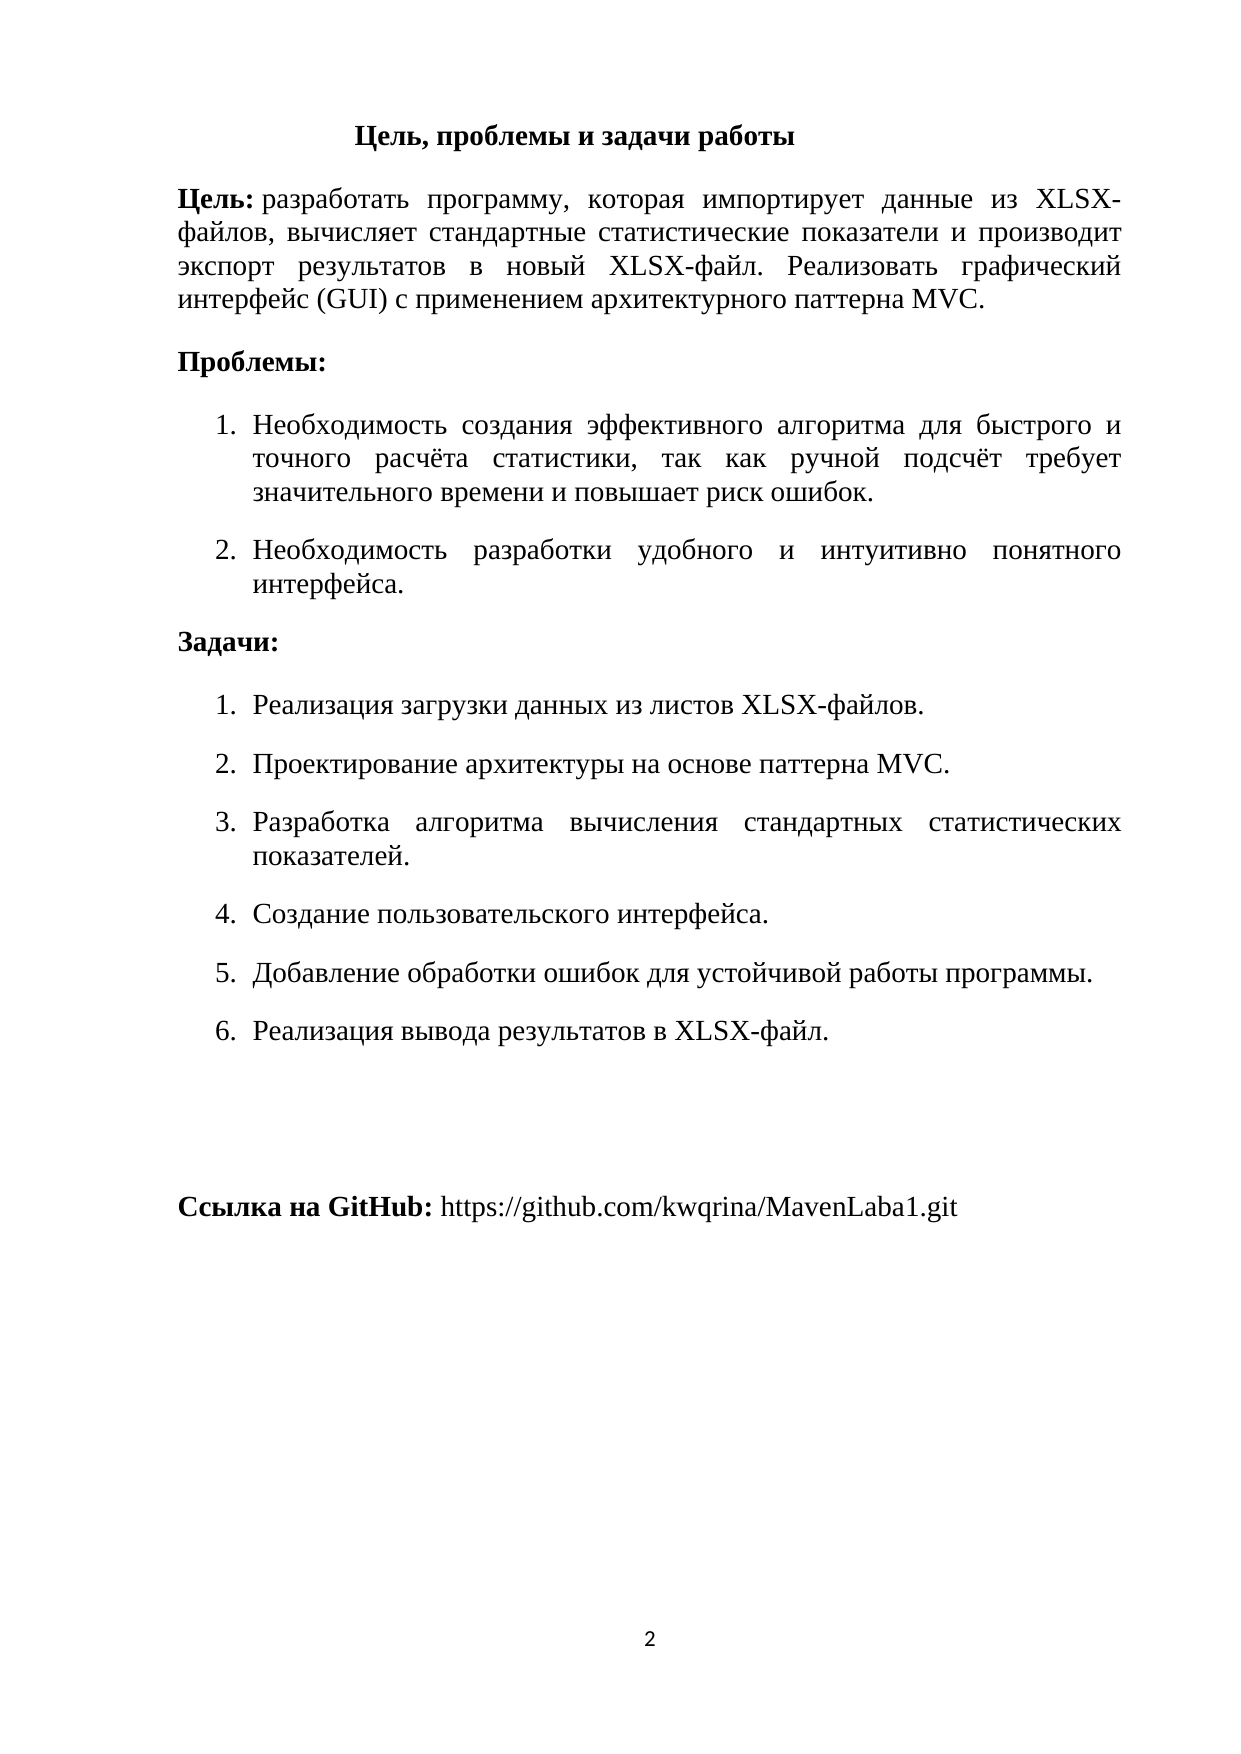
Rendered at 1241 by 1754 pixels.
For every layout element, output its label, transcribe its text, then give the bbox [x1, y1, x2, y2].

list Создание пользовательского интерфейса. [215, 896, 1122, 930]
list Добавление обработки ошибок для устойчивой работы программы. [215, 955, 1122, 988]
text Ссылка на GitHub: https://github.com/kwqrina/MavenLaba1.git [177, 1189, 1122, 1223]
text Цель, проблемы и задачи работы [354, 118, 1004, 152]
text Проблемы: [177, 344, 1122, 378]
text Задачи: [177, 624, 1122, 658]
text Цель: разработать программу, которая импортирует данные из XLSX-файлов, вычисляет стандартные статистические показатели и производит экспорт результатов в новый XLSX-файл. Реализовать графический интерфейс (GUI) с применением архитектурного паттерна MVC. [177, 181, 1122, 315]
list Необходимость создания эффективного алгоритма для быстрого и точного расчёта статистики, так как ручной подсчёт требует значительного времени и повышает риск ошибок. [215, 407, 1122, 507]
list Проектирование архитектуры на основе паттерна MVC. [215, 746, 1122, 779]
list Необходимость разработки удобного и интуитивно понятного интерфейса. [215, 532, 1122, 599]
list Реализация вывода результатов в XLSX-файл. [215, 1013, 1122, 1047]
list Реализация загрузки данных из листов XLSX-файлов. [215, 687, 1122, 721]
list Разработка алгоритма вычисления стандартных статистических показателей. [215, 804, 1122, 871]
